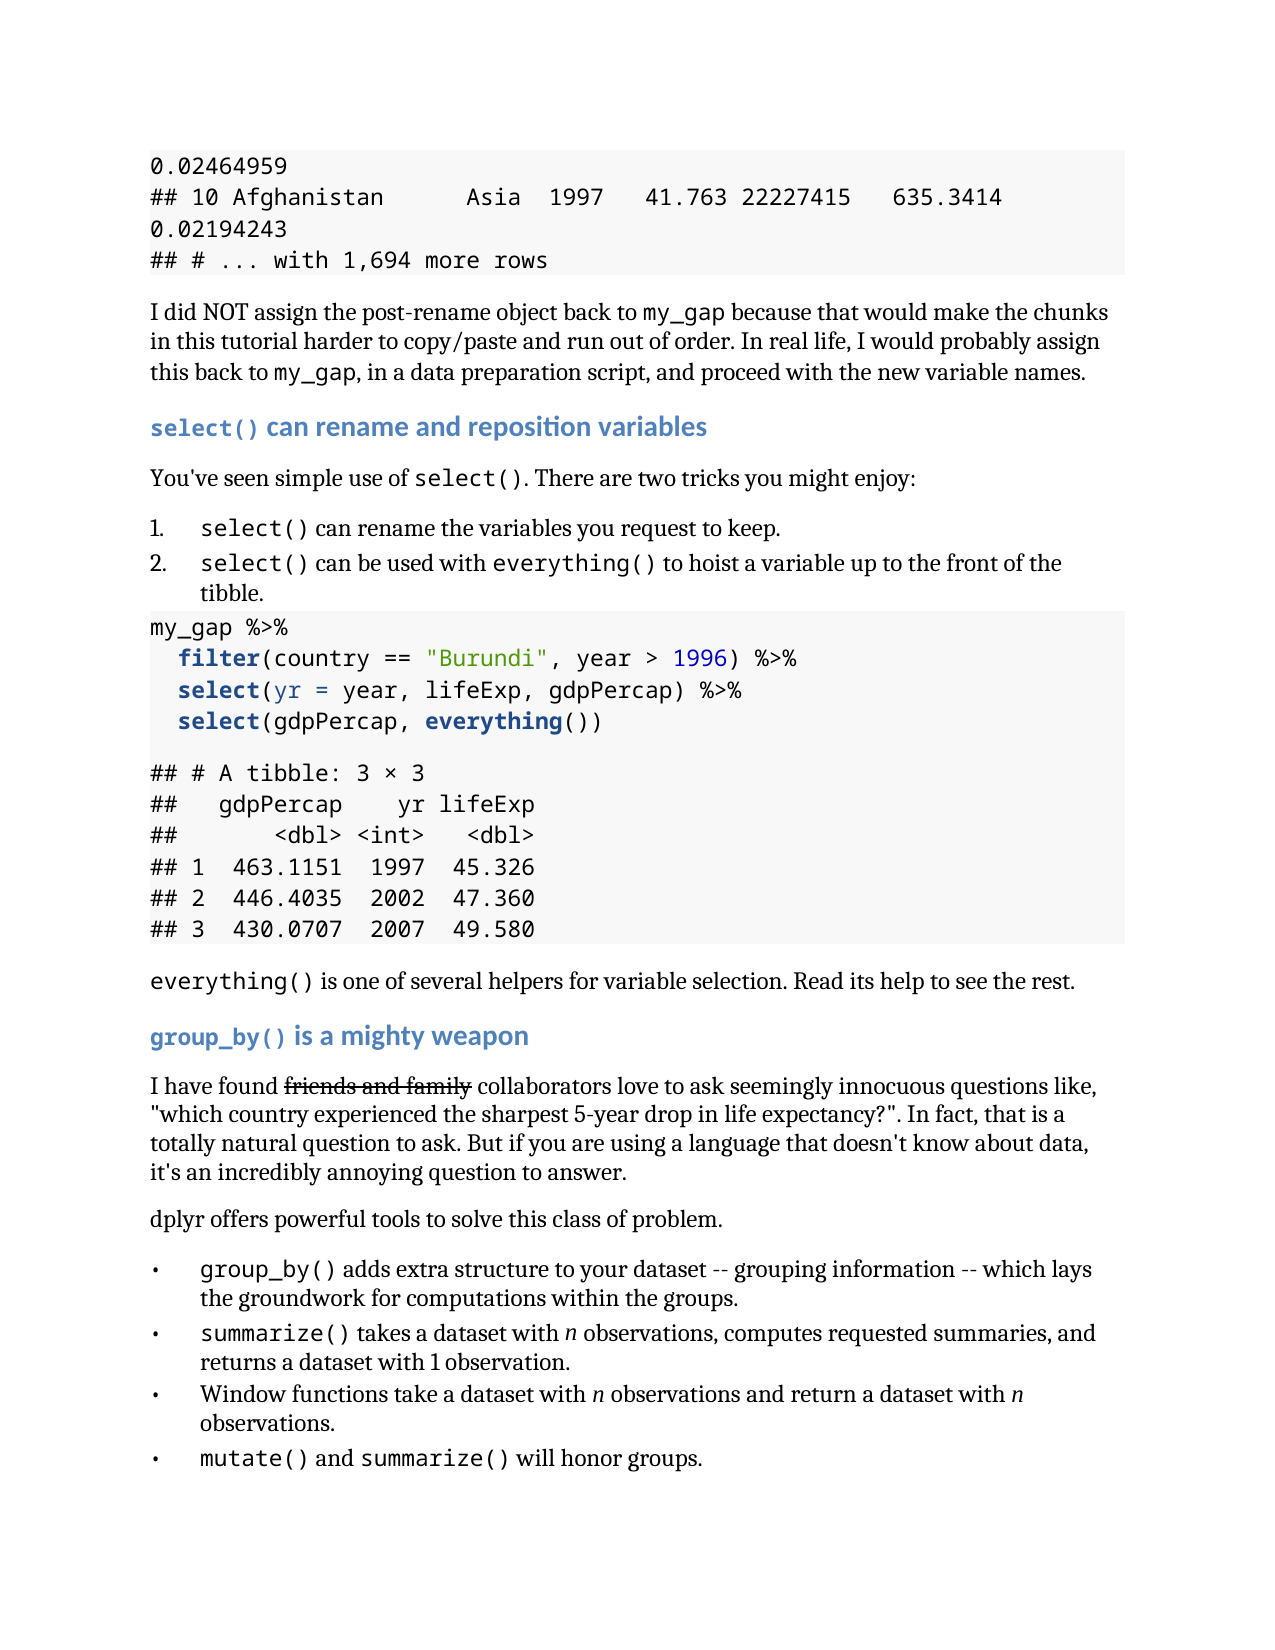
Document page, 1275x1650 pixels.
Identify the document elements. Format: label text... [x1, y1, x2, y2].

list Window functions take a dataset with observations and return a dataset with observations. [150, 1380, 1125, 1438]
text everything() is one of several helpers for variable selection. Read its help to see the rest. [150, 965, 1125, 996]
text I have found friends and family collaborators love to ask seemingly innocuous questions like, "which country experienced the sharpest 5-year drop in life expectancy?". In fact, that is a totally natural question to ask. But if you are using a language that doesn't know about data, it's an incredibly annoying question to answer. [150, 1072, 1125, 1187]
list select() can be used with everything() to hoist a variable up to the front of the tibble. [150, 547, 1125, 607]
subtitle group_by() is a mighty weapon [150, 1017, 1125, 1053]
list group_by() adds extra structure to your dataset -- grouping information -- which lays the groundwork for computations within the groups. [150, 1253, 1125, 1313]
subtitle select() can rename and reposition variables [150, 408, 1125, 443]
text You've seen simple use of select(). There are two tricks you might enjoy: [150, 462, 1125, 493]
list select() can rename the variables you request to keep. [150, 512, 1125, 543]
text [150, 150, 1125, 275]
text dplyr offers powerful tools to solve this class of problem. [150, 1205, 1125, 1234]
text I did NOT assign the post-rename object back to my_gap because that would make the chunks in this tutorial harder to copy/paste and run out of order. In real life, I would probably assign this back to my_gap, in a data preparation script, and proceed with the new variable names. [150, 296, 1125, 387]
list summarize() takes a dataset with observations, computes requested summaries, and returns a dataset with 1 observation. [150, 1317, 1125, 1377]
text my_gap %>% filter(country == "Burundi", year > 1996) %>% select(yr = year, lifeExp, gdpPercap) %>% select(gdpPercap, everything()) [150, 611, 1125, 736]
list mutate() and summarize() will honor groups. [150, 1442, 1125, 1473]
text ## # A tibble: 3 × 3 ## gdpPercap yr lifeExp ## <dbl> <int> <dbl> ## 1 463.1151 1997 45.326 ## 2 446.4035 2002 47.360 ## 3 430.0707 2007 49.580 [150, 757, 1125, 944]
